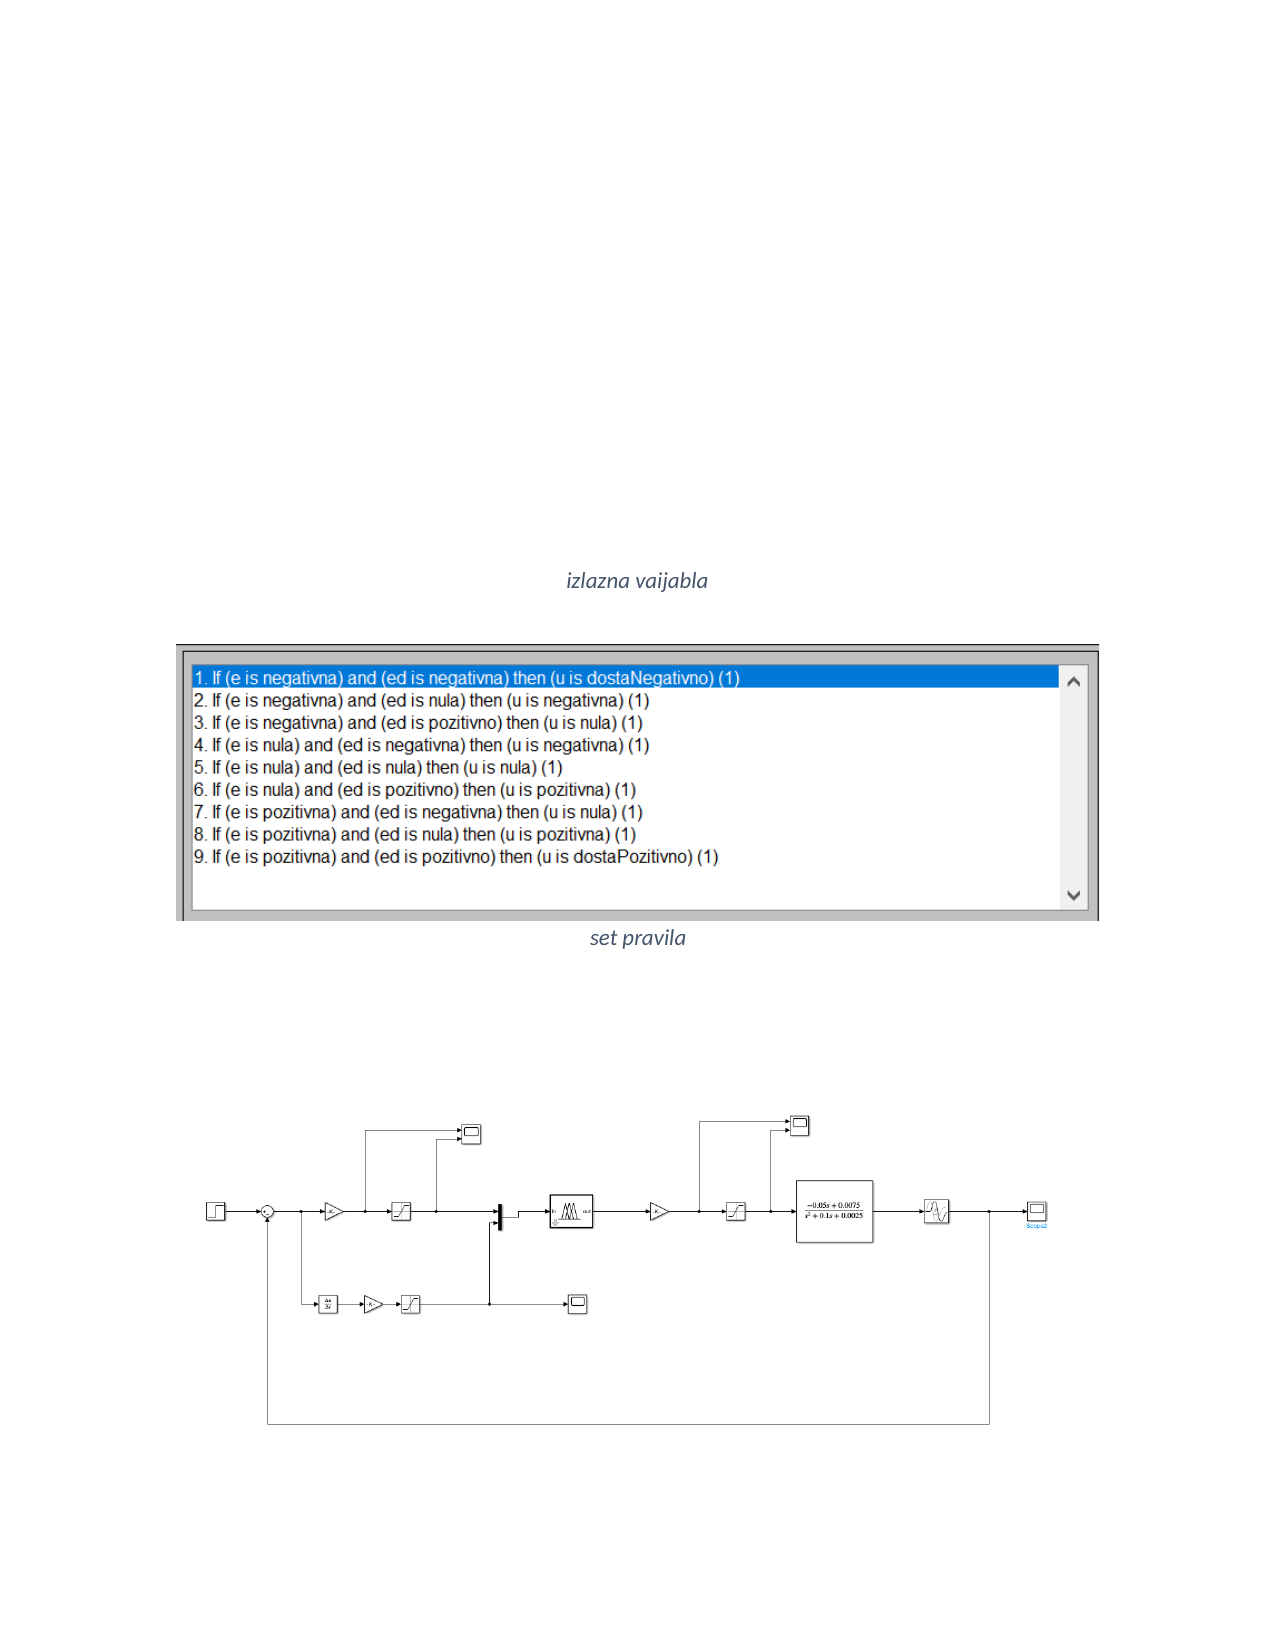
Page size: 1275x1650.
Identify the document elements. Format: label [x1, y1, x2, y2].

picture [176, 643, 1100, 921]
picture [176, 1083, 1087, 1452]
